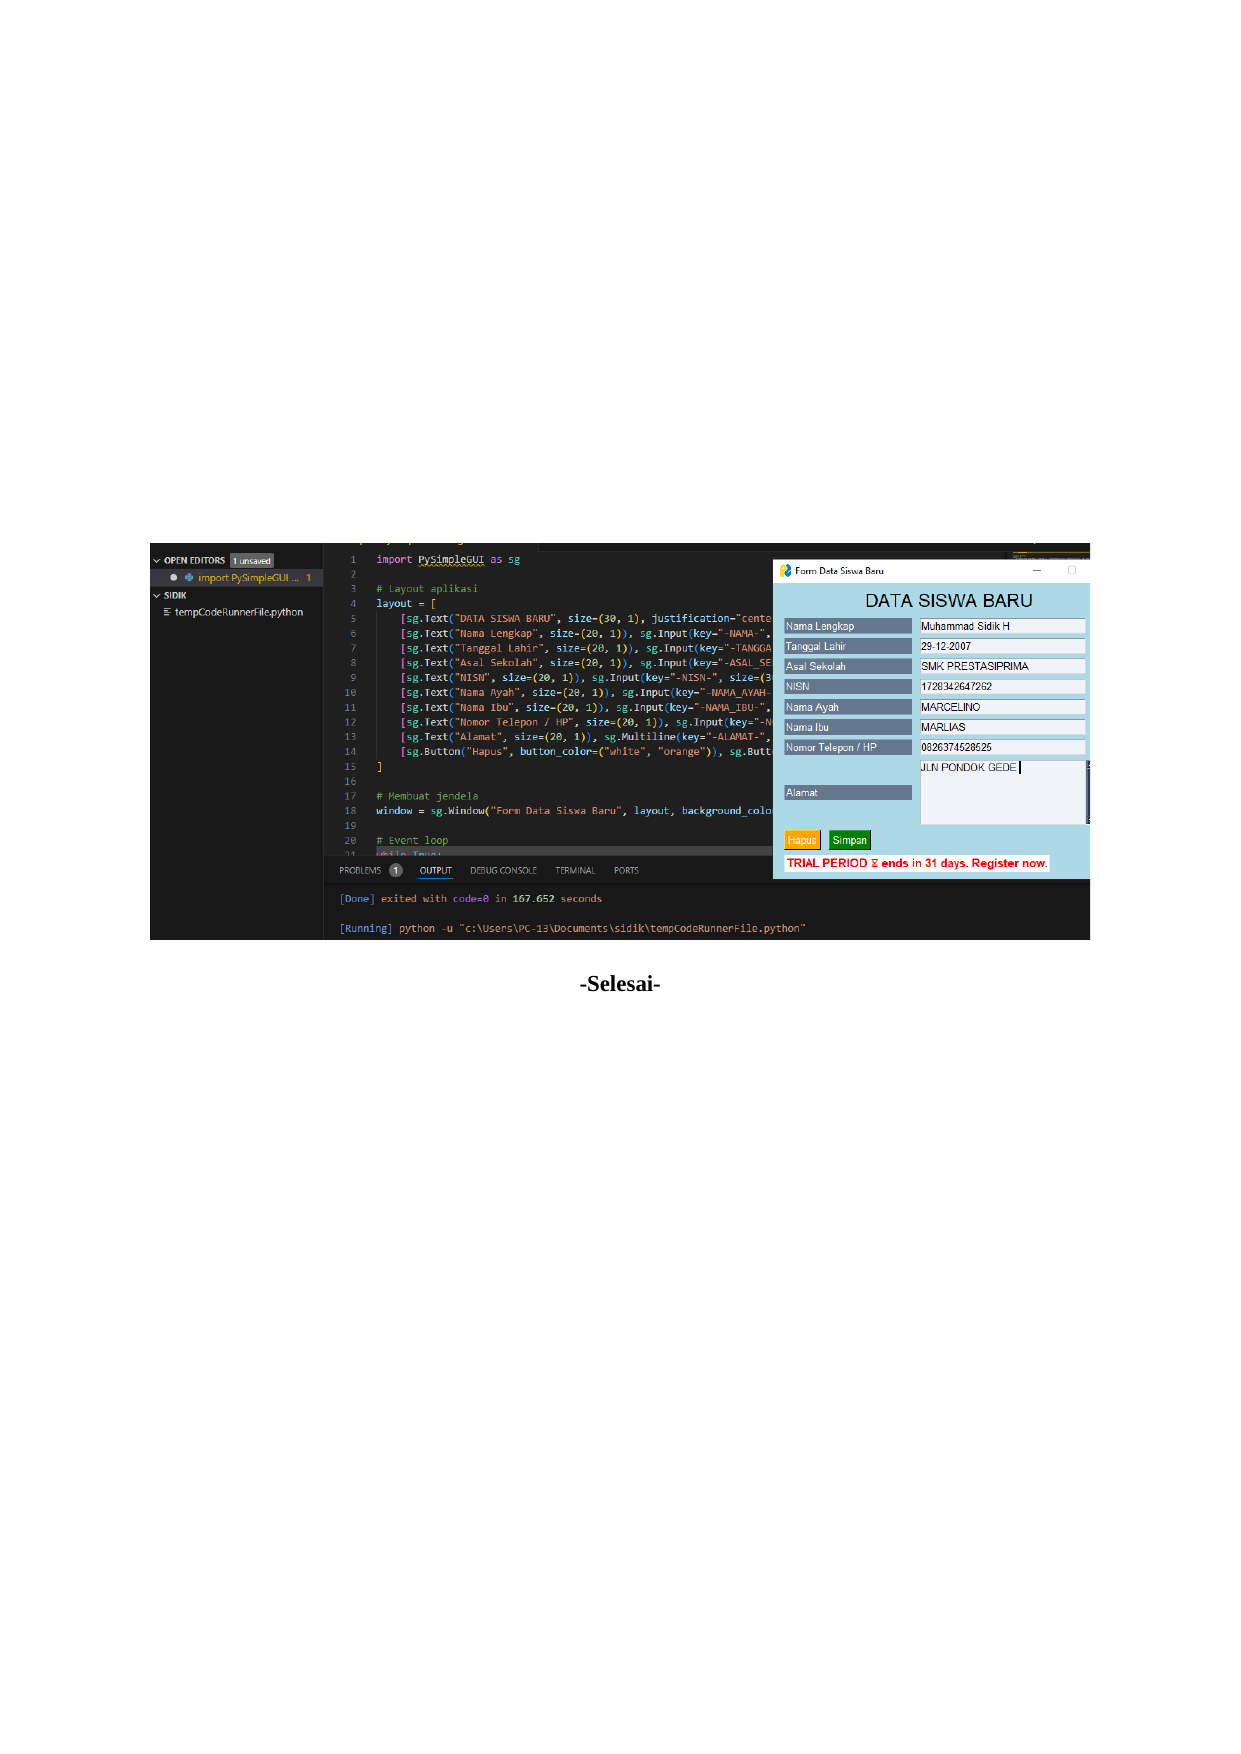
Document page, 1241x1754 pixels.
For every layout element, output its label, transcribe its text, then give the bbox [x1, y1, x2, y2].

picture [150, 543, 1091, 940]
text -Selesai- [150, 970, 1090, 997]
